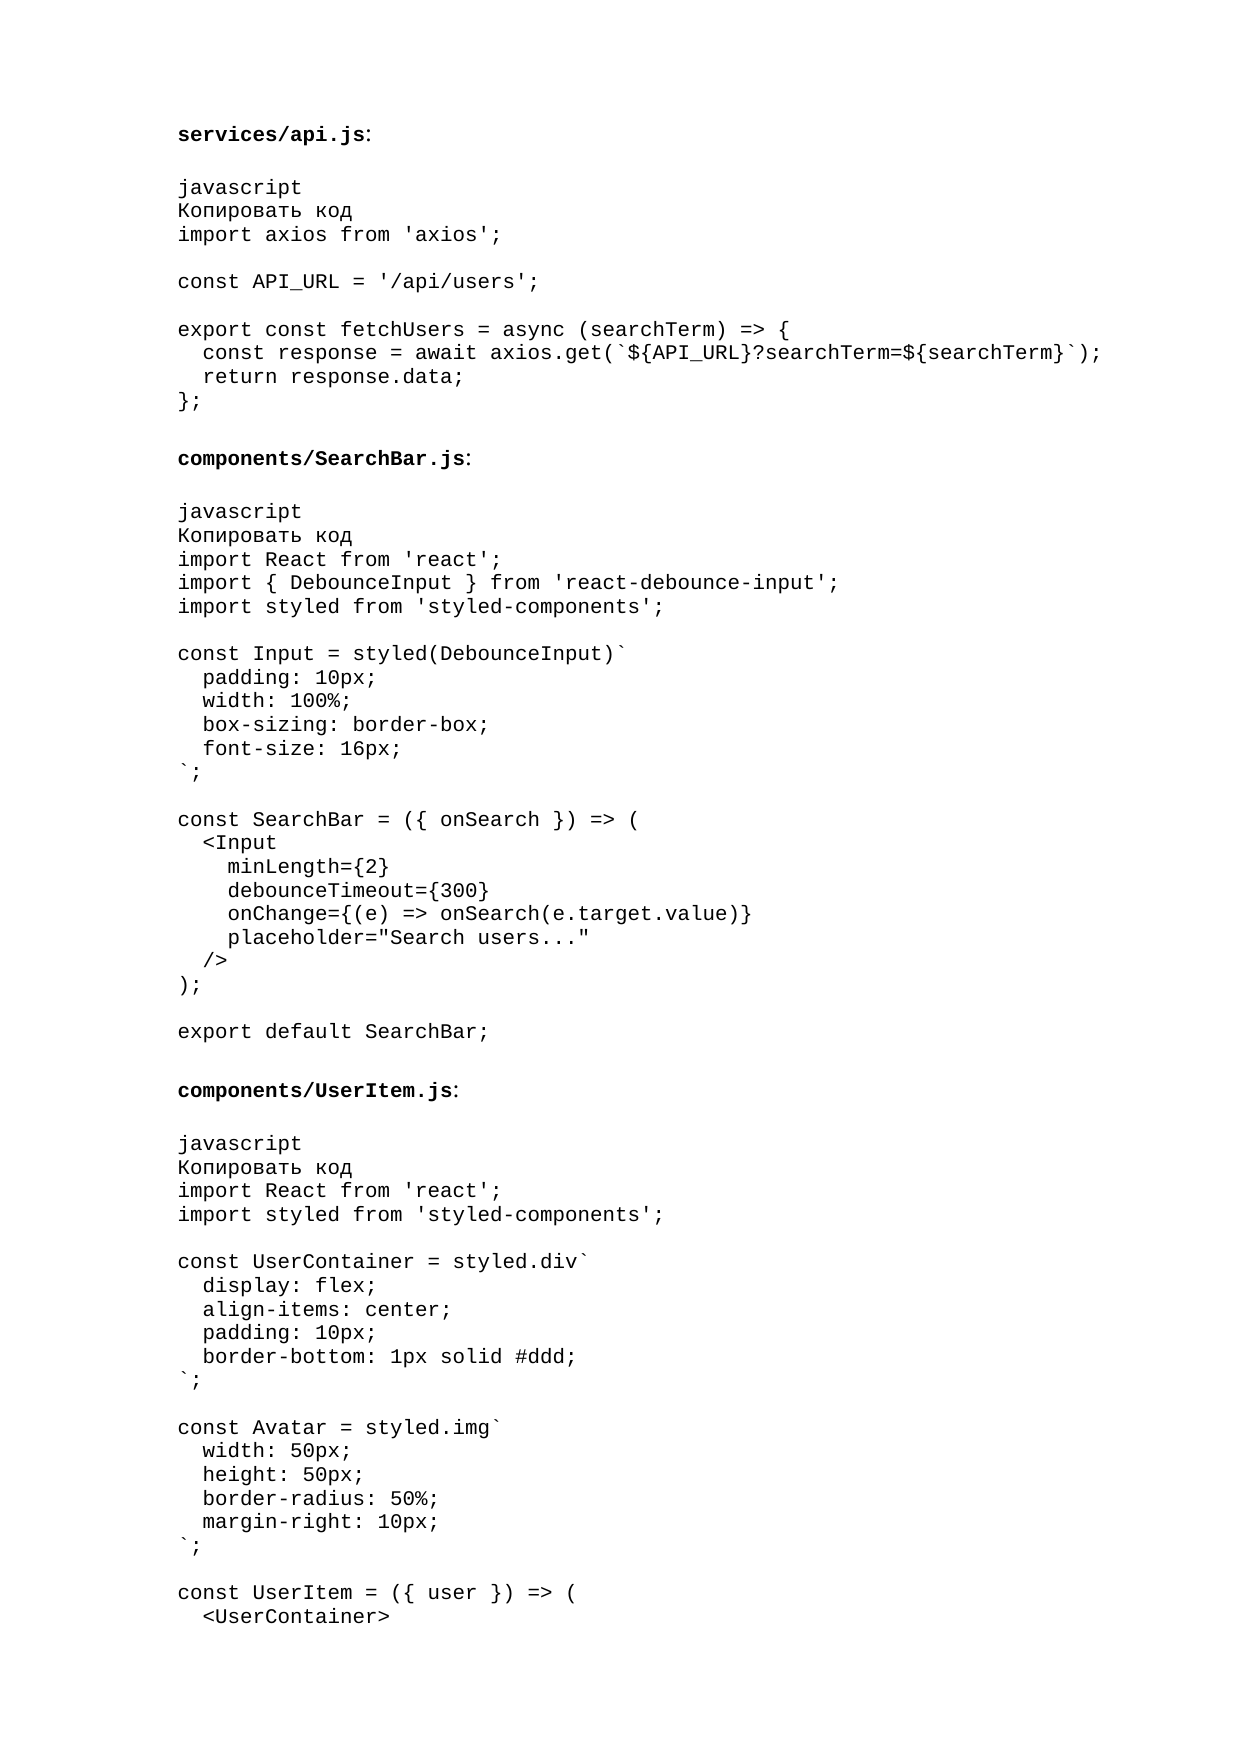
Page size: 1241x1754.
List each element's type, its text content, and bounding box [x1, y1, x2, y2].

text const SearchBar = ({ onSearch }) => ( [177, 809, 1152, 832]
text padding: 10px; [177, 1322, 1152, 1346]
text width: 50px; [177, 1440, 1152, 1464]
text import { DebounceInput } from 'react-debounce-input'; [177, 572, 1152, 596]
text import React from 'react'; [177, 1180, 1152, 1204]
text Копировать код [177, 201, 1152, 224]
text display: flex; [177, 1275, 1152, 1298]
text padding: 10px; [177, 667, 1152, 690]
text }; [177, 390, 1152, 413]
text const API_URL = '/api/users'; [177, 271, 1152, 295]
text border-radius: 50%; [177, 1488, 1152, 1511]
text const Input = styled(DebounceInput)` [177, 643, 1152, 667]
text margin-right: 10px; [177, 1511, 1152, 1535]
text /> [177, 951, 1152, 974]
text import styled from 'styled-components'; [177, 1204, 1152, 1228]
text Копировать код [177, 525, 1152, 548]
text `; [177, 1369, 1152, 1393]
text height: 50px; [177, 1464, 1152, 1488]
text import axios from 'axios'; [177, 224, 1152, 248]
text `; [177, 761, 1152, 785]
text align-items: center; [177, 1298, 1152, 1322]
text <UserContainer> [177, 1606, 1152, 1629]
text ); [177, 974, 1152, 998]
text javascript [177, 501, 1152, 525]
text debounceTimeout={300} [177, 879, 1152, 903]
text import React from 'react'; [177, 548, 1152, 572]
text components/UserItem.js: [177, 1074, 1152, 1104]
text components/SearchBar.js: [177, 442, 1152, 472]
text box-sizing: border-box; [177, 714, 1152, 738]
text width: 100%; [177, 690, 1152, 714]
text const Avatar = styled.img` [177, 1417, 1152, 1440]
text <Input [177, 832, 1152, 856]
text export const fetchUsers = async (searchTerm) => { [177, 319, 1152, 342]
text const response = await axios.get(`${API_URL}?searchTerm=${searchTerm}`); [177, 342, 1152, 366]
text minLength={2} [177, 856, 1152, 879]
text const UserContainer = styled.div` [177, 1251, 1152, 1275]
text `; [177, 1535, 1152, 1559]
text Копировать код [177, 1157, 1152, 1180]
text export default SearchBar; [177, 1021, 1152, 1045]
text onChange={(e) => onSearch(e.target.value)} [177, 903, 1152, 927]
text return response.data; [177, 366, 1152, 390]
text border-bottom: 1px solid #ddd; [177, 1346, 1152, 1369]
text const UserItem = ({ user }) => ( [177, 1582, 1152, 1606]
text font-size: 16px; [177, 738, 1152, 761]
text services/api.js: [177, 118, 1152, 148]
text javascript [177, 1133, 1152, 1157]
text placeholder="Search users..." [177, 927, 1152, 951]
text javascript [177, 177, 1152, 201]
text import styled from 'styled-components'; [177, 596, 1152, 619]
